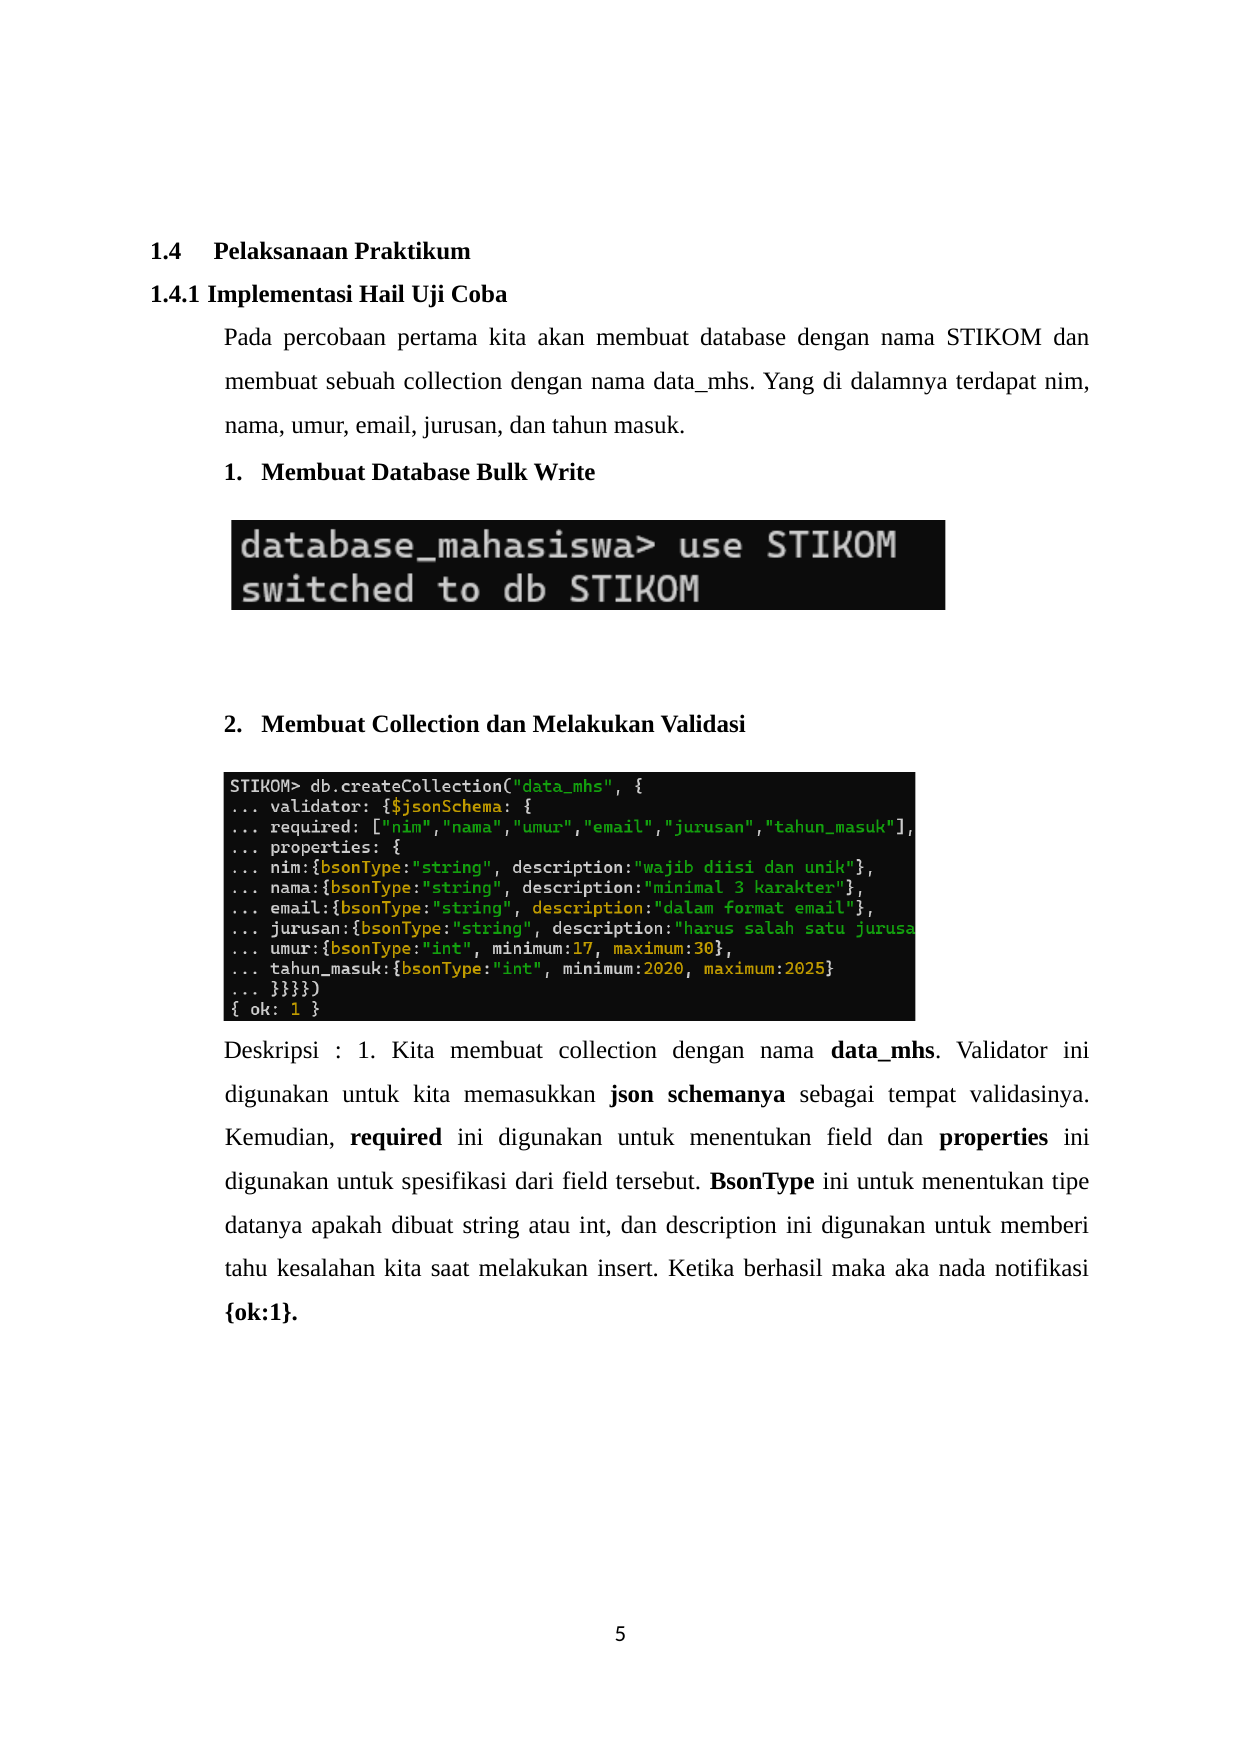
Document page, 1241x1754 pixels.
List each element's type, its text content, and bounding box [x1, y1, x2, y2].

picture [223, 772, 916, 1021]
subtitle 1.4 Pelaksanaan Praktikum [150, 236, 1090, 265]
list Membuat Database Bulk Write [223, 457, 1091, 486]
subtitle 1.4.1 Implementasi Hail Uji Coba [150, 279, 1090, 308]
text Pada percobaan pertama kita akan membuat database dengan nama STIKOM dan membuat sebuah collection dengan nama data_mhs. Yang di dalamnya terdapat nim, nama, umur, email, jurusan, dan tahun masuk. [223, 322, 1091, 438]
picture [231, 520, 946, 610]
text Deskripsi : 1. Kita membuat collection dengan nama data_mhs. Validator ini digunakan untuk kita memasukkan json schemanya sebagai tempat validasinya. Kemudian, required ini digunakan untuk menentukan field dan properties ini digunakan untuk spesifikasi dari field tersebut. BsonType ini untuk menentukan tipe datanya apakah dibuat string atau int, dan description ini digunakan untuk memberi tahu kesalahan kita saat melakukan insert. Ketika berhasil maka aka nada notifikasi {ok:1}. [223, 1035, 1090, 1326]
subtitle Membuat Collection dan Melakukan Validasi [223, 709, 1091, 738]
